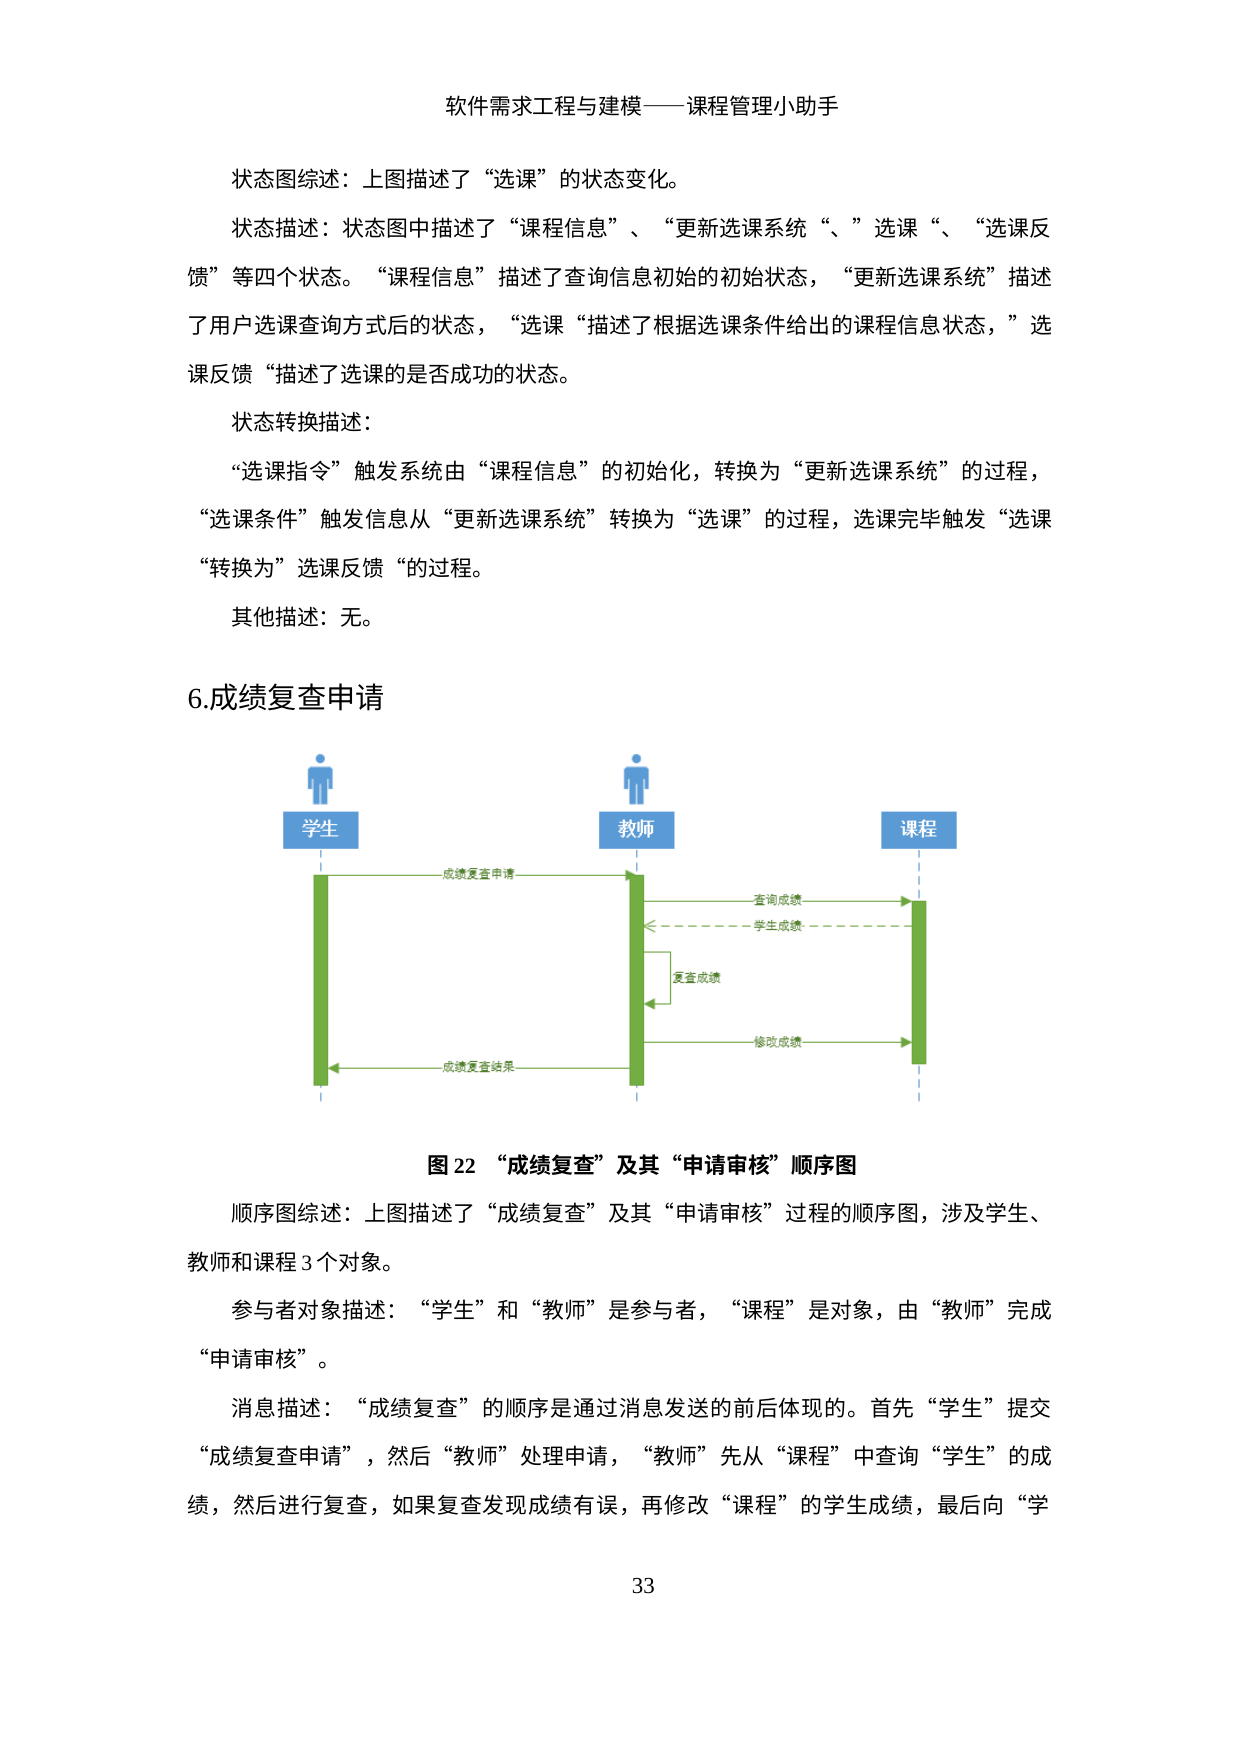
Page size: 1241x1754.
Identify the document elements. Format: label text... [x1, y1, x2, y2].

text 6.成绩复查申请 [187, 664, 1053, 729]
text 图 22 “成绩复查”及其“申请审核”顺序图 [187, 1148, 1053, 1180]
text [187, 1390, 1053, 1520]
text 顺序图综述：上图描述了“成绩复查”及其“申请审核”过程的顺序图，涉及学生、教师和课程3个对象。 [187, 1196, 1053, 1277]
text “选课指令”触发系统由“课程信息”的初始化，转换为“更新选课系统”的过程，“选课条件”触发信息从“更新选课系统”转换为“选课”的过程，选课完毕触发“选课“转换为”选课反馈“的过程。 [187, 453, 1053, 583]
text 其他描述：无。 [187, 599, 1053, 632]
text 参与者对象描述：“学生”和“教师”是参与者，“课程”是对象，由“教师”完成“申请审核”。 [187, 1293, 1053, 1374]
text 状态描述：状态图中描述了“课程信息”、“更新选课系统“、”选课“、“选课反馈”等四个状态。“课程信息”描述了查询信息初始的初始状态，“更新选课系统”描述了用户选课查询方式后的状态，“选课“描述了根据选课条件给出的课程信息状态，”选课反馈“描述了选课的是否成功的状态。 [187, 210, 1053, 389]
text 状态转换描述： [187, 405, 1053, 437]
picture [272, 745, 968, 1114]
text 状态图综述：上图描述了“选课”的状态变化。 [187, 162, 1053, 194]
